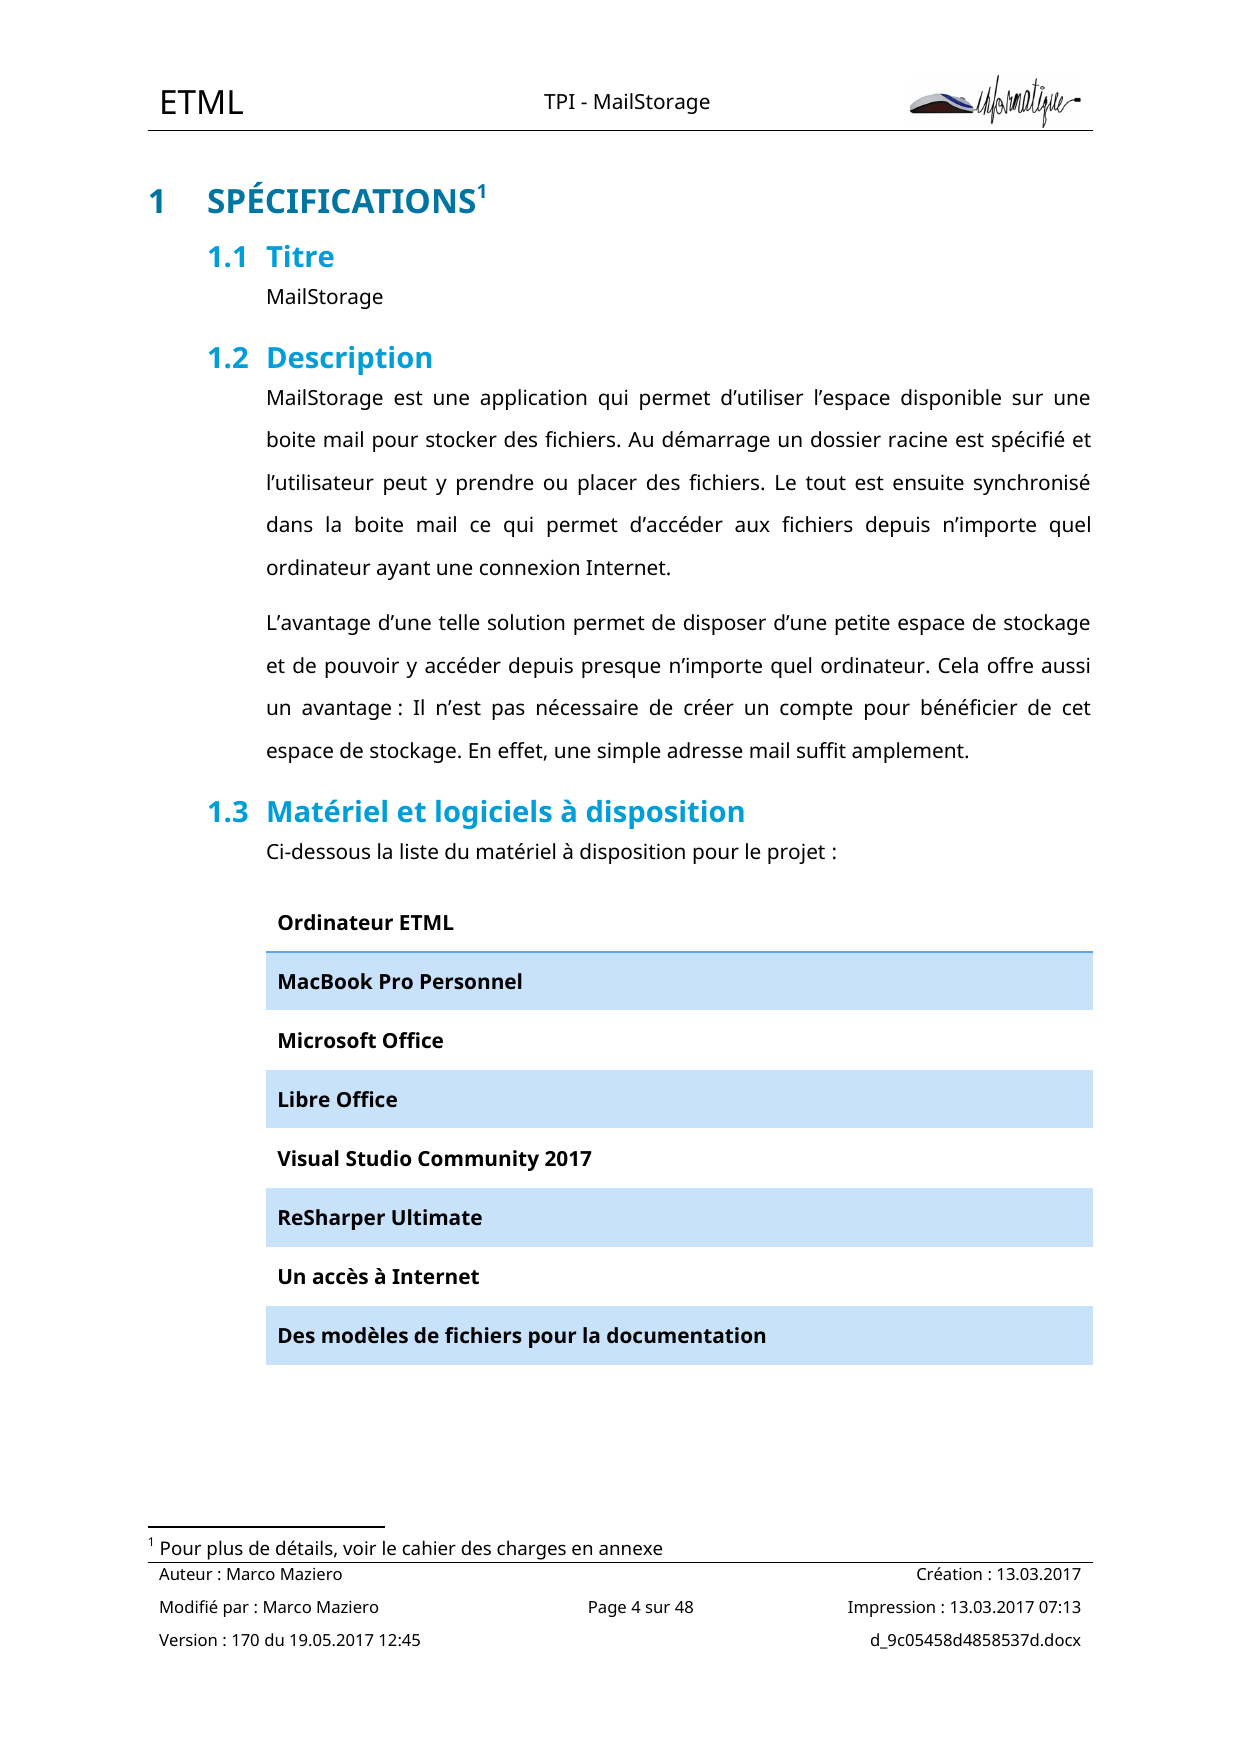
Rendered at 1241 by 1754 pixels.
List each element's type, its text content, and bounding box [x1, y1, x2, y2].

subtitle Spécifications [148, 178, 1092, 223]
text L’avantage d’une telle solution permet de disposer d’une petite espace de stockage et de pouvoir y accéder depuis presque n’importe quel ordinateur. Cela offre aussi un avantage : Il n’est pas nécessaire de créer un compte pour bénéficier de cet espace de stockage. En effet, une simple adresse mail suffit amplement. [266, 608, 1092, 764]
table_cell Microsoft Office [266, 1010, 1093, 1069]
table_cell Un accès à Internet [266, 1247, 1093, 1306]
text MailStorage [266, 282, 1092, 310]
table_cell Des modèles de fichiers pour la documentation [266, 1306, 1093, 1365]
table_cell MacBook Pro Personnel [266, 953, 1093, 1010]
subtitle Description [207, 337, 1092, 377]
table_header Ordinateur ETML [266, 892, 1093, 951]
text MailStorage est une application qui permet d’utiliser l’espace disponible sur une boite mail pour stocker des fichiers. Au démarrage un dossier racine est spécifié et l’utilisateur peut y prendre ou placer des fichiers. Le tout est ensuite synchronisé dans la boite mail ce qui permet d’accéder aux fichiers depuis n’importe quel ordinateur ayant une connexion Internet. [266, 383, 1092, 582]
subtitle Matériel et logiciels à disposition [207, 791, 1092, 831]
table_cell Libre Office [266, 1070, 1093, 1128]
table_cell ReSharper Ultimate [266, 1188, 1093, 1247]
text Ci-dessous la liste du matériel à disposition pour le projet : [266, 837, 1092, 866]
subtitle Titre [207, 236, 1092, 276]
table_cell Visual Studio Community 2017 [266, 1129, 1093, 1188]
picture [909, 75, 1082, 128]
